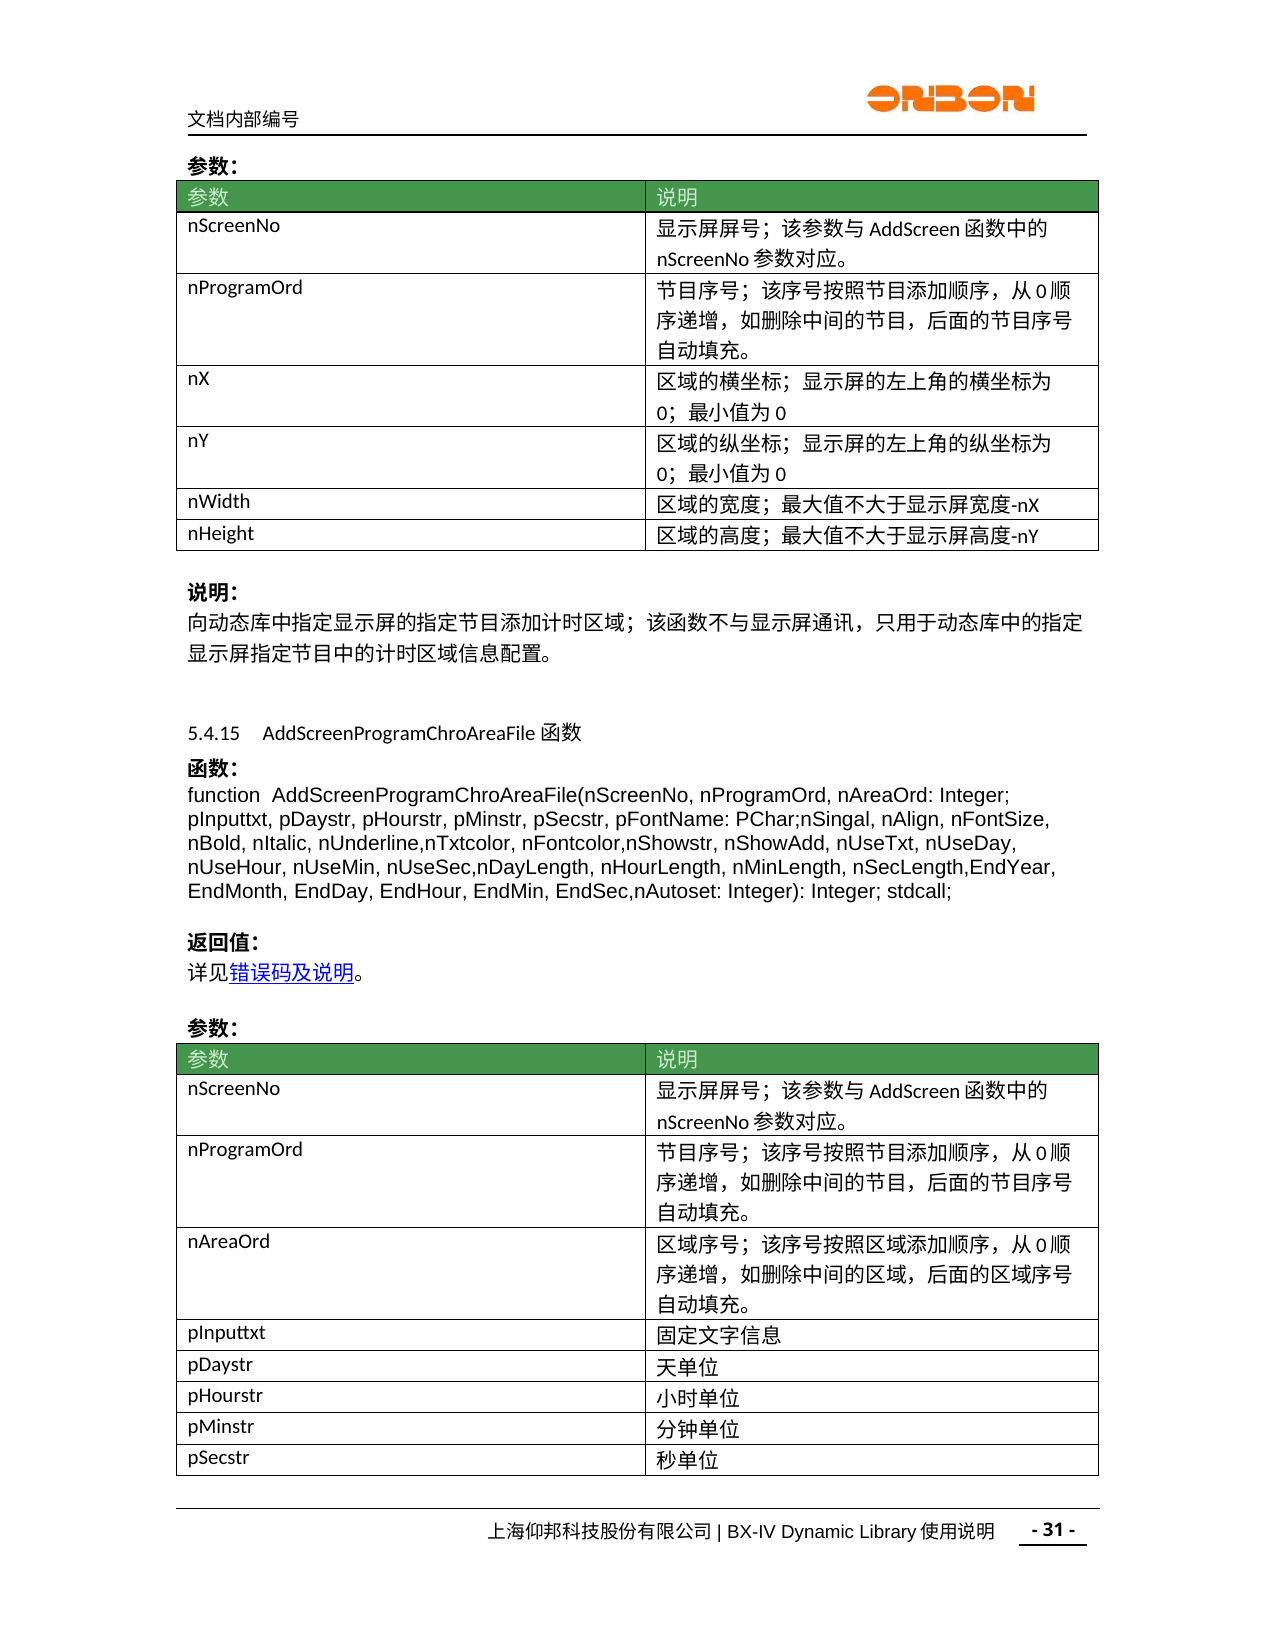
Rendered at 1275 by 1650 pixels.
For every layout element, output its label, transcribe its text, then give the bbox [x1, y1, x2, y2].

text pInputtxt, pDaystr, pHourstr, pMinstr, pSecstr, pFontName: PChar;nSingal, nAlign, nFontSize, nBold, nItalic, nUnderline,nTxtcolor, nFontcolor,nShowstr, nShowAdd, nUseTxt, nUseDay, nUseHour, nUseMin, nUseSec,nDayLength, nHourLength, nMinLength, nSecLength,EndYear, EndMonth, EndDay, EndHour, EndMin, EndSec,nAutoset: Integer): Integer; stdcall; [187, 807, 1087, 902]
table_cell 天单位 [646, 1351, 1098, 1381]
table_cell nHeight [177, 520, 645, 550]
table_cell 区域的纵坐标；显示屏的左上角的纵坐标为0；最小值为0 [646, 427, 1098, 487]
table_cell nAreaOrd [177, 1228, 645, 1318]
table_cell nX [177, 366, 645, 426]
text 返回值： [187, 926, 1087, 957]
table_cell nWidth [177, 489, 645, 519]
table_cell 显示屏屏号；该参数与AddScreen函数中的nScreenNo参数对应。 [646, 213, 1098, 273]
text function AddScreenProgramChroAreaFile(nScreenNo, nProgramOrd, nAreaOrd: Integer; [187, 783, 1087, 807]
table_cell 区域的宽度；最大值不大于显示屏宽度-nX [646, 489, 1098, 519]
table_cell 固定文字信息 [646, 1320, 1098, 1350]
table_cell pDaystr [177, 1351, 645, 1381]
table_cell nScreenNo [177, 1075, 645, 1135]
table_header 说明 [646, 1044, 1098, 1074]
table_cell 节目序号；该序号按照节目添加顺序，从0顺序递增，如删除中间的节目，后面的节目序号自动填充。 [646, 1136, 1098, 1227]
table_header 参数 [177, 181, 645, 211]
text 参数： [187, 150, 1087, 180]
table_cell 区域的横坐标；显示屏的左上角的横坐标为0；最小值为0 [646, 366, 1098, 426]
text 参数： [187, 1012, 1087, 1042]
table_cell 区域序号；该序号按照区域添加顺序，从0顺序递增，如删除中间的区域，后面的区域序号自动填充。 [646, 1228, 1098, 1318]
table_cell pMinstr [177, 1413, 645, 1443]
table_cell nY [177, 427, 645, 487]
text 向动态库中指定显示屏的指定节目添加计时区域；该函数不与显示屏通讯，只用于动态库中的指定显示屏指定节目中的计时区域信息配置。 [187, 607, 1087, 667]
table_cell pInputtxt [177, 1320, 645, 1350]
table_cell 分钟单位 [646, 1413, 1098, 1443]
text 函数： [187, 752, 1087, 783]
table_cell nProgramOrd [177, 274, 645, 364]
table_cell 区域的高度；最大值不大于显示屏高度-nY [646, 520, 1098, 550]
text 说明： [187, 576, 1087, 607]
table_cell 显示屏屏号；该参数与AddScreen函数中的nScreenNo参数对应。 [646, 1075, 1098, 1135]
table_cell 小时单位 [646, 1382, 1098, 1412]
table_cell nProgramOrd [177, 1136, 645, 1227]
table_header 说明 [646, 181, 1098, 211]
table_cell pSecstr [177, 1445, 645, 1475]
table_cell pHourstr [177, 1382, 645, 1412]
table_cell nScreenNo [177, 213, 645, 273]
table_cell 秒单位 [646, 1445, 1098, 1475]
table_header 参数 [177, 1044, 645, 1074]
text 详见错误码及说明。 [187, 957, 1087, 987]
subtitle AddScreenProgramChroAreaFile 函数 [187, 716, 1087, 746]
picture [854, 75, 1053, 127]
table_cell 节目序号；该序号按照节目添加顺序，从0顺序递增，如删除中间的节目，后面的节目序号自动填充。 [646, 274, 1098, 364]
